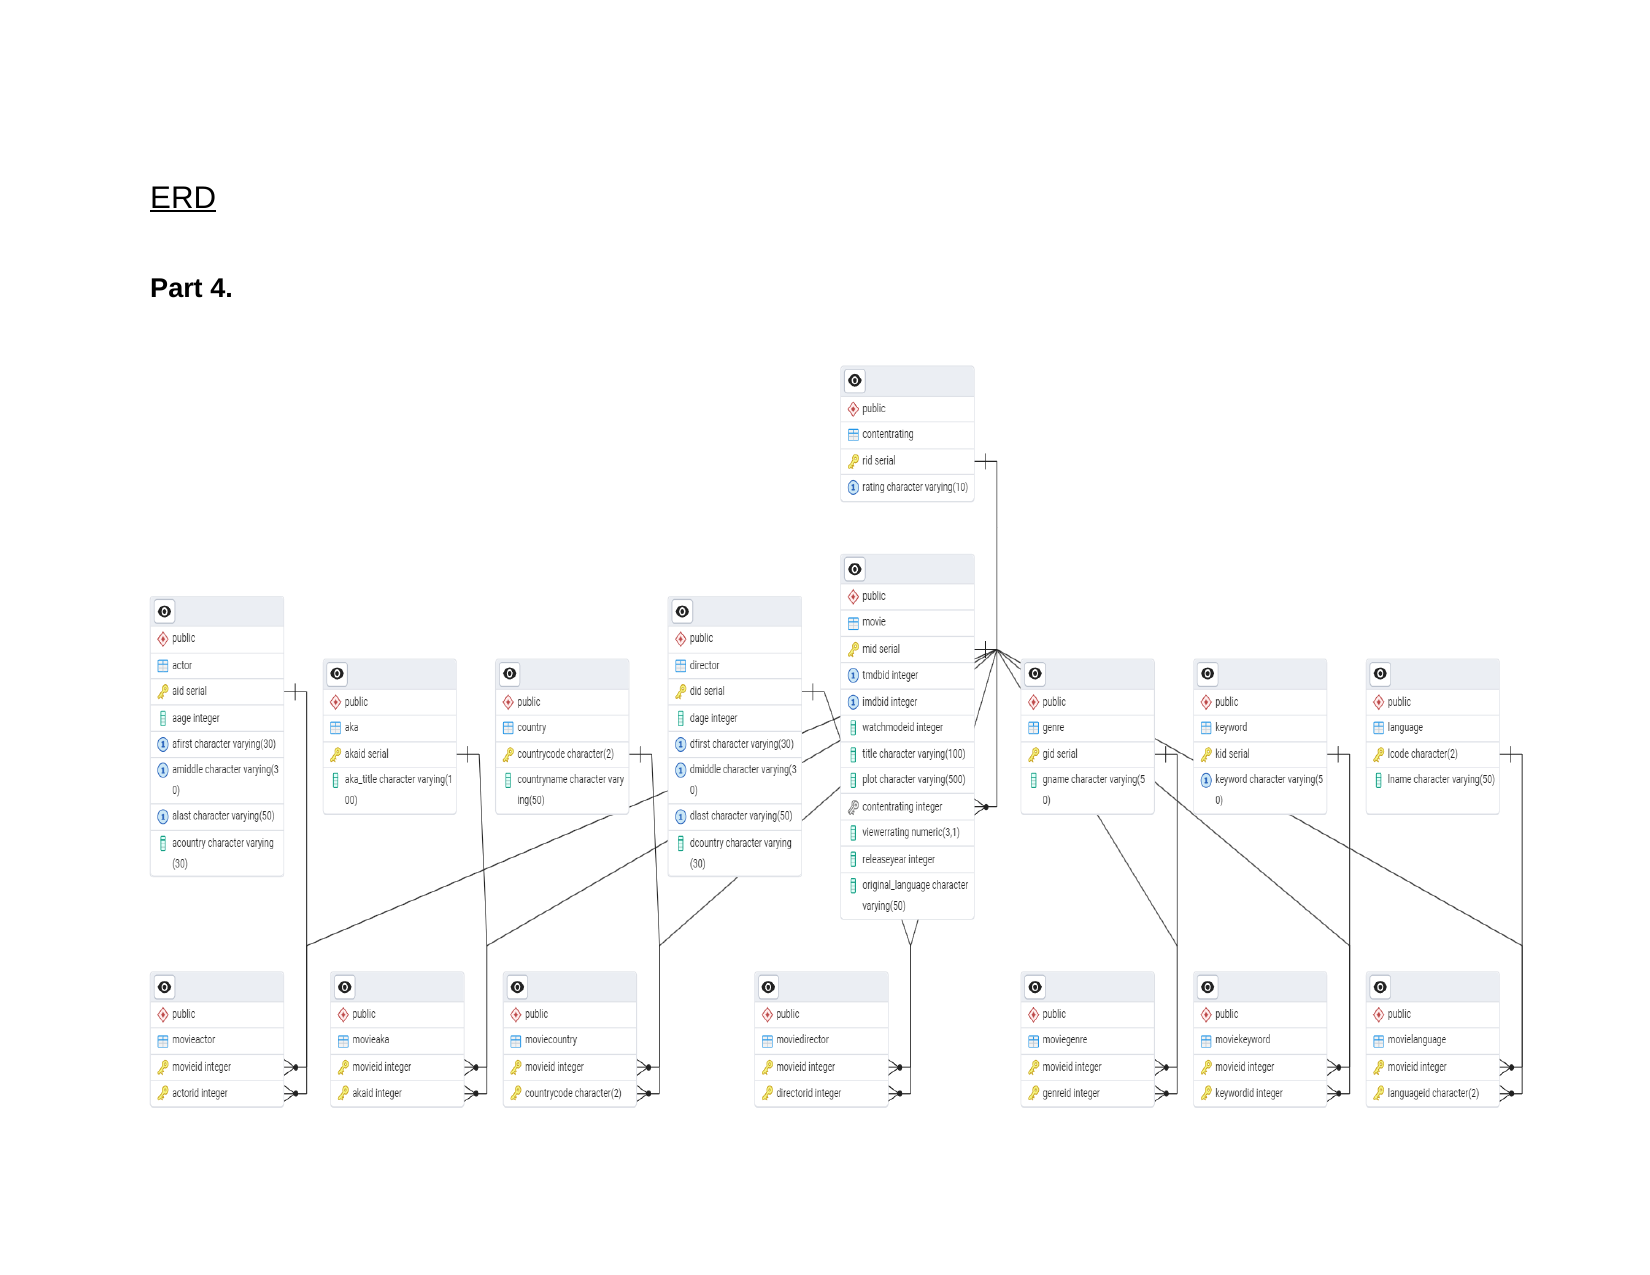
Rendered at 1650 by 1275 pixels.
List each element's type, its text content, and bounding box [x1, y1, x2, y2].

text ERD [150, 179, 1500, 215]
text Part 4. [150, 272, 1500, 303]
picture [142, 355, 1541, 1133]
